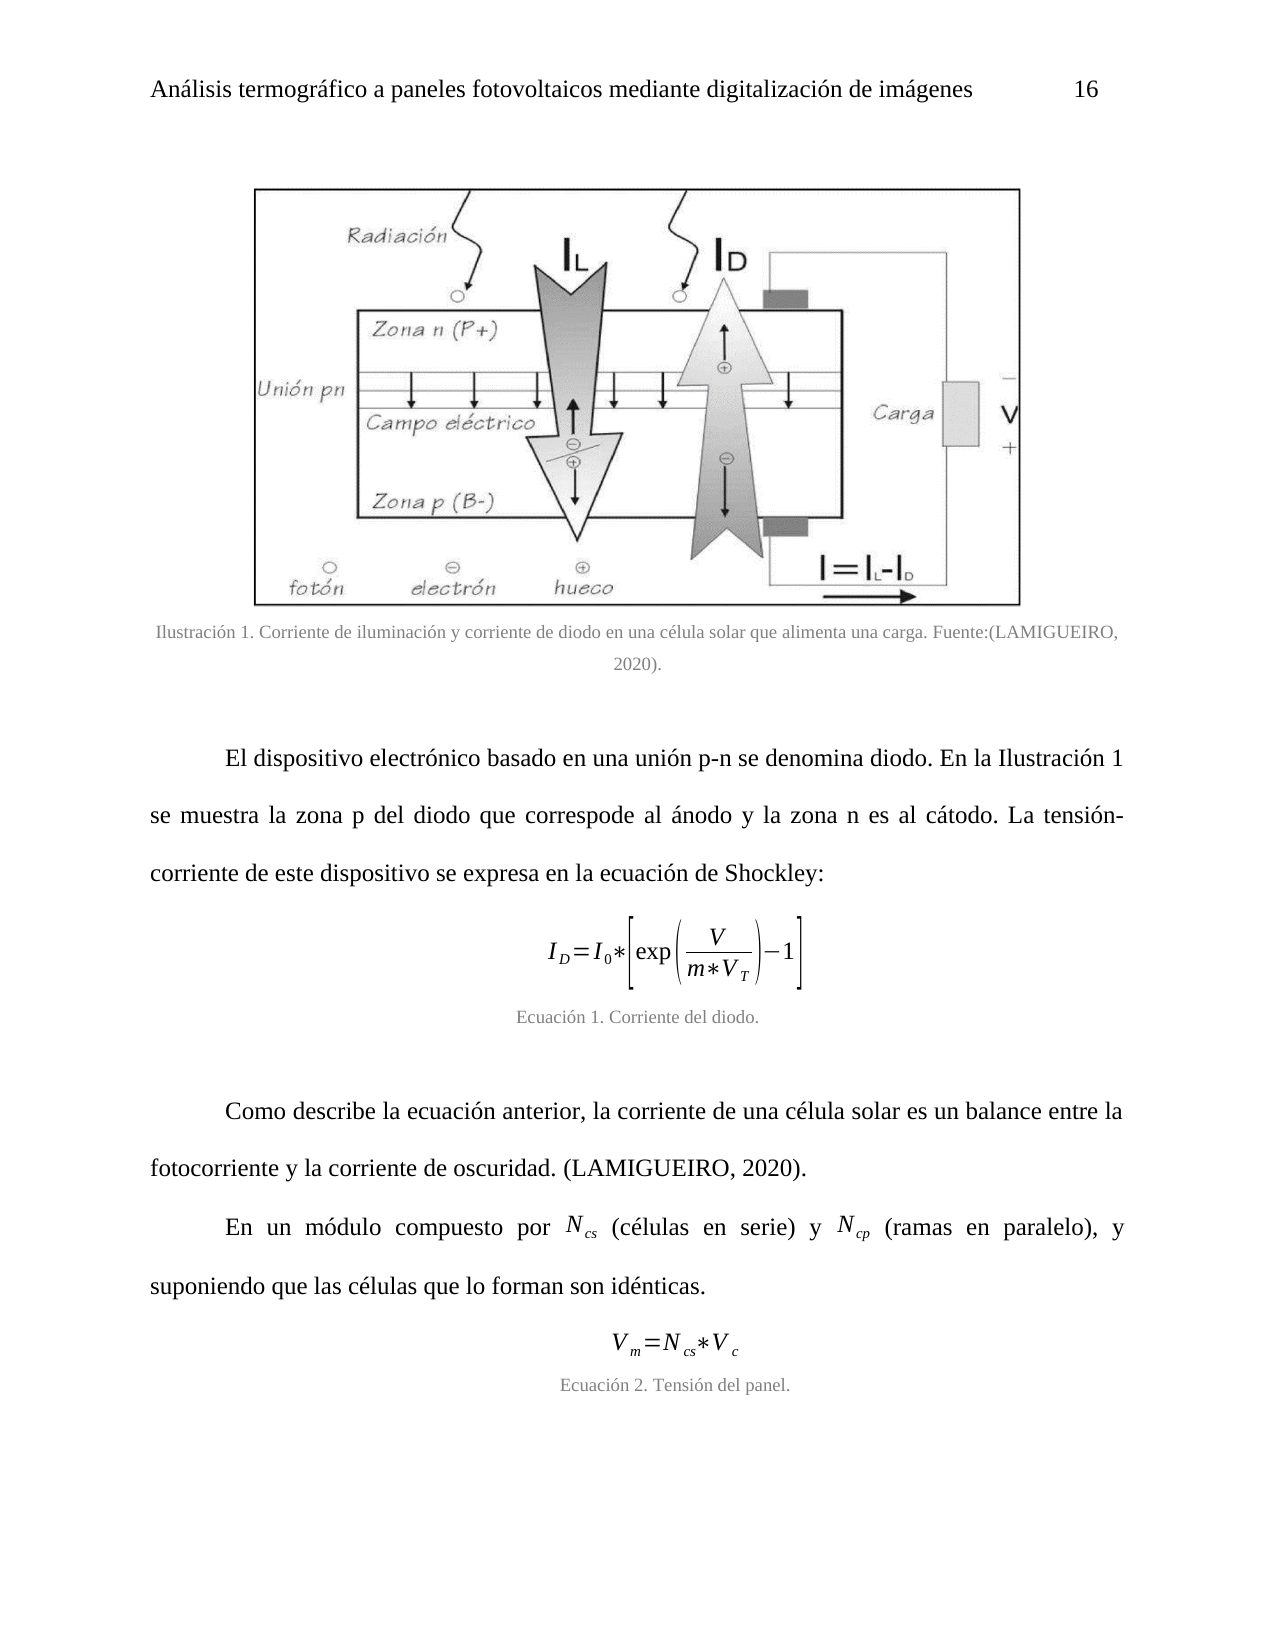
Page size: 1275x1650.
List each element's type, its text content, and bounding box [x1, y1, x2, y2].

text El dispositivo electrónico basado en una unión p-n se denomina diodo. En la Ilustración 1 se muestra la zona p del diodo que correspode al ánodo y la zona n es al cátodo. La tensión-corriente de este dispositivo se expresa en la ecuación de Shockley: [150, 743, 1125, 887]
picture [253, 188, 1022, 607]
text Ecuación 1. Corriente del diodo. [150, 1006, 1125, 1027]
text En un módulo compuesto por (células en serie) y (ramas en paralelo), y suponiendo que las células que lo forman son idénticas. [150, 1211, 1125, 1299]
text Ilustración 1. Corriente de iluminación y corriente de diodo en una célula solar que alimenta una carga. Fuente:(LAMIGUEIRO, 2020). [150, 621, 1125, 675]
text Ecuación 2. Tensión del panel. [150, 1374, 1125, 1396]
text Como describe la ecuación anterior, la corriente de una célula solar es un balance entre la fotocorriente y la corriente de oscuridad. . [150, 1096, 1125, 1182]
